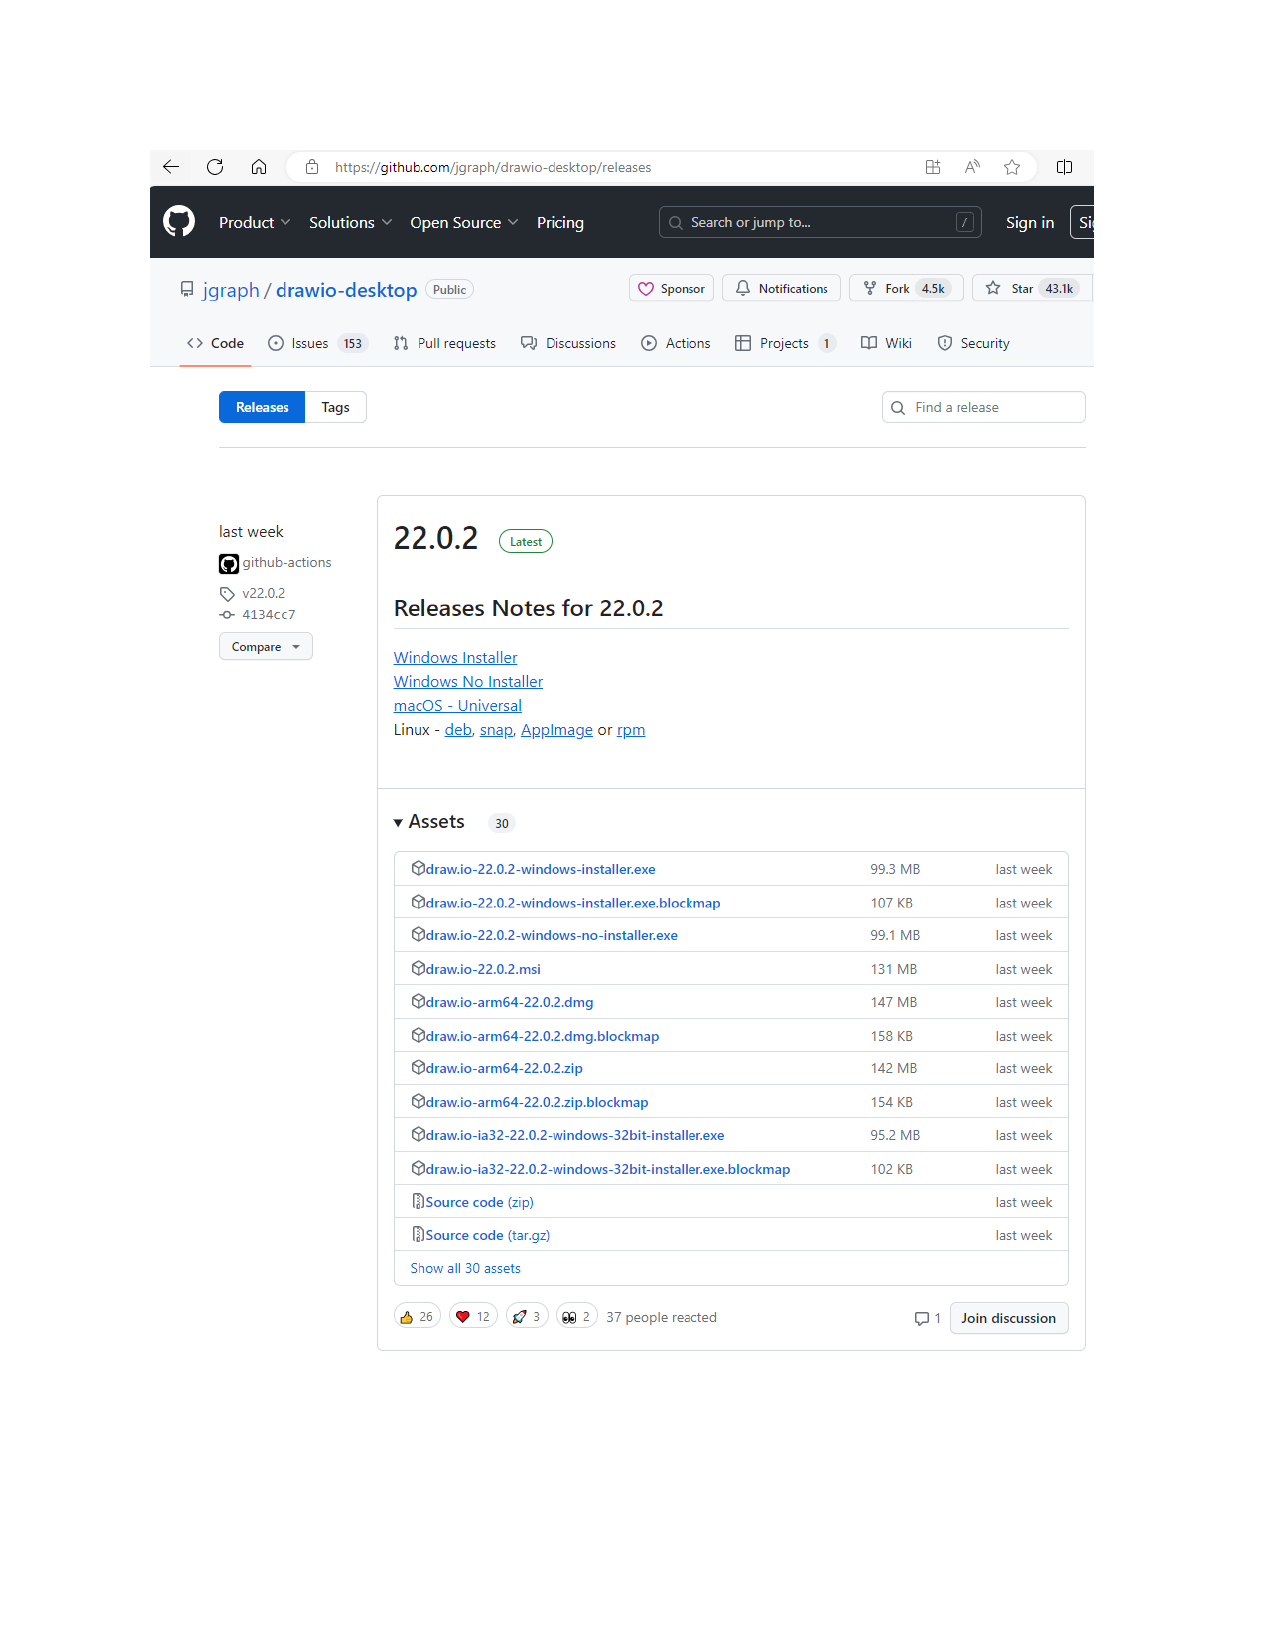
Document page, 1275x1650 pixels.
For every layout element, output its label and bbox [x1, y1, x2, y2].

picture [150, 150, 1094, 1363]
